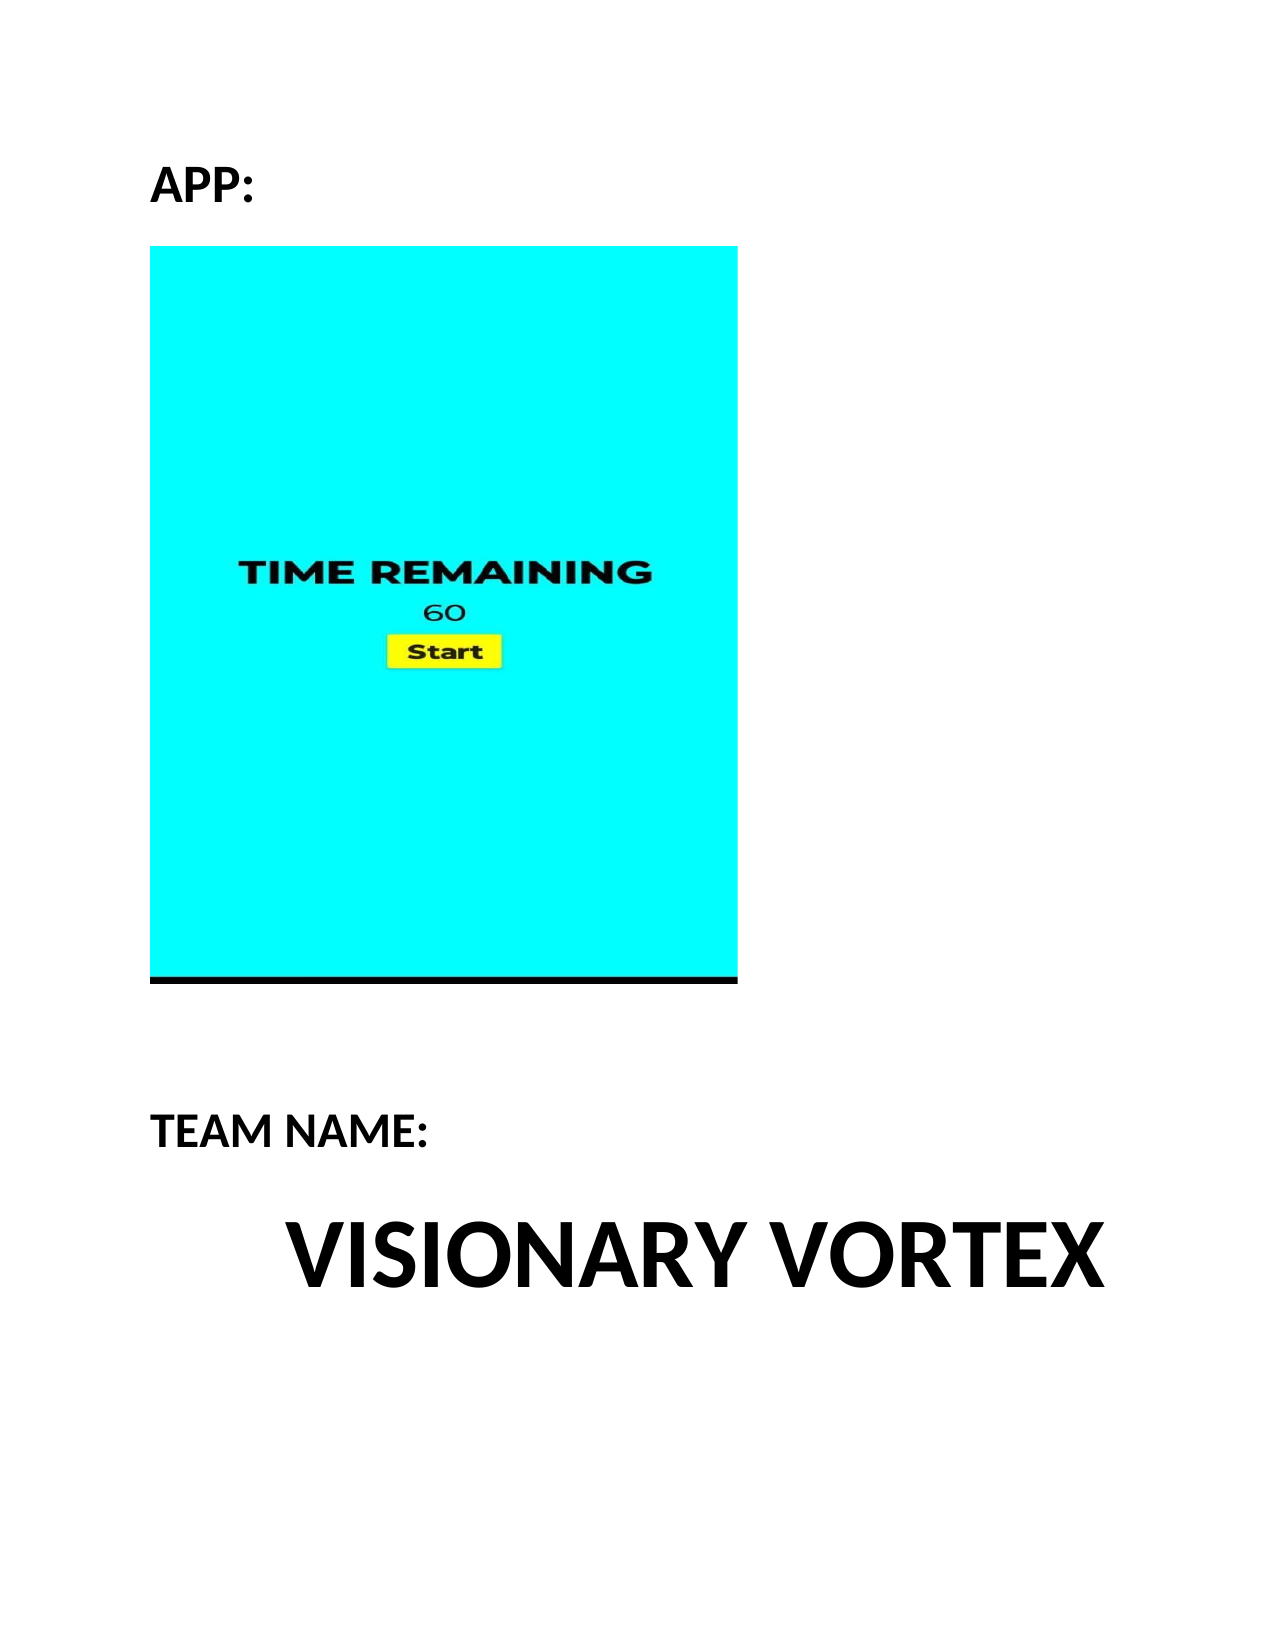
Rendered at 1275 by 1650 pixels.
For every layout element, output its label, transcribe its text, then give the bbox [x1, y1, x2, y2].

text TEAM NAME: [150, 1099, 1125, 1160]
text APP: [150, 150, 1125, 216]
picture [150, 246, 738, 984]
text VISIONARY VORTEX [150, 1190, 1125, 1312]
